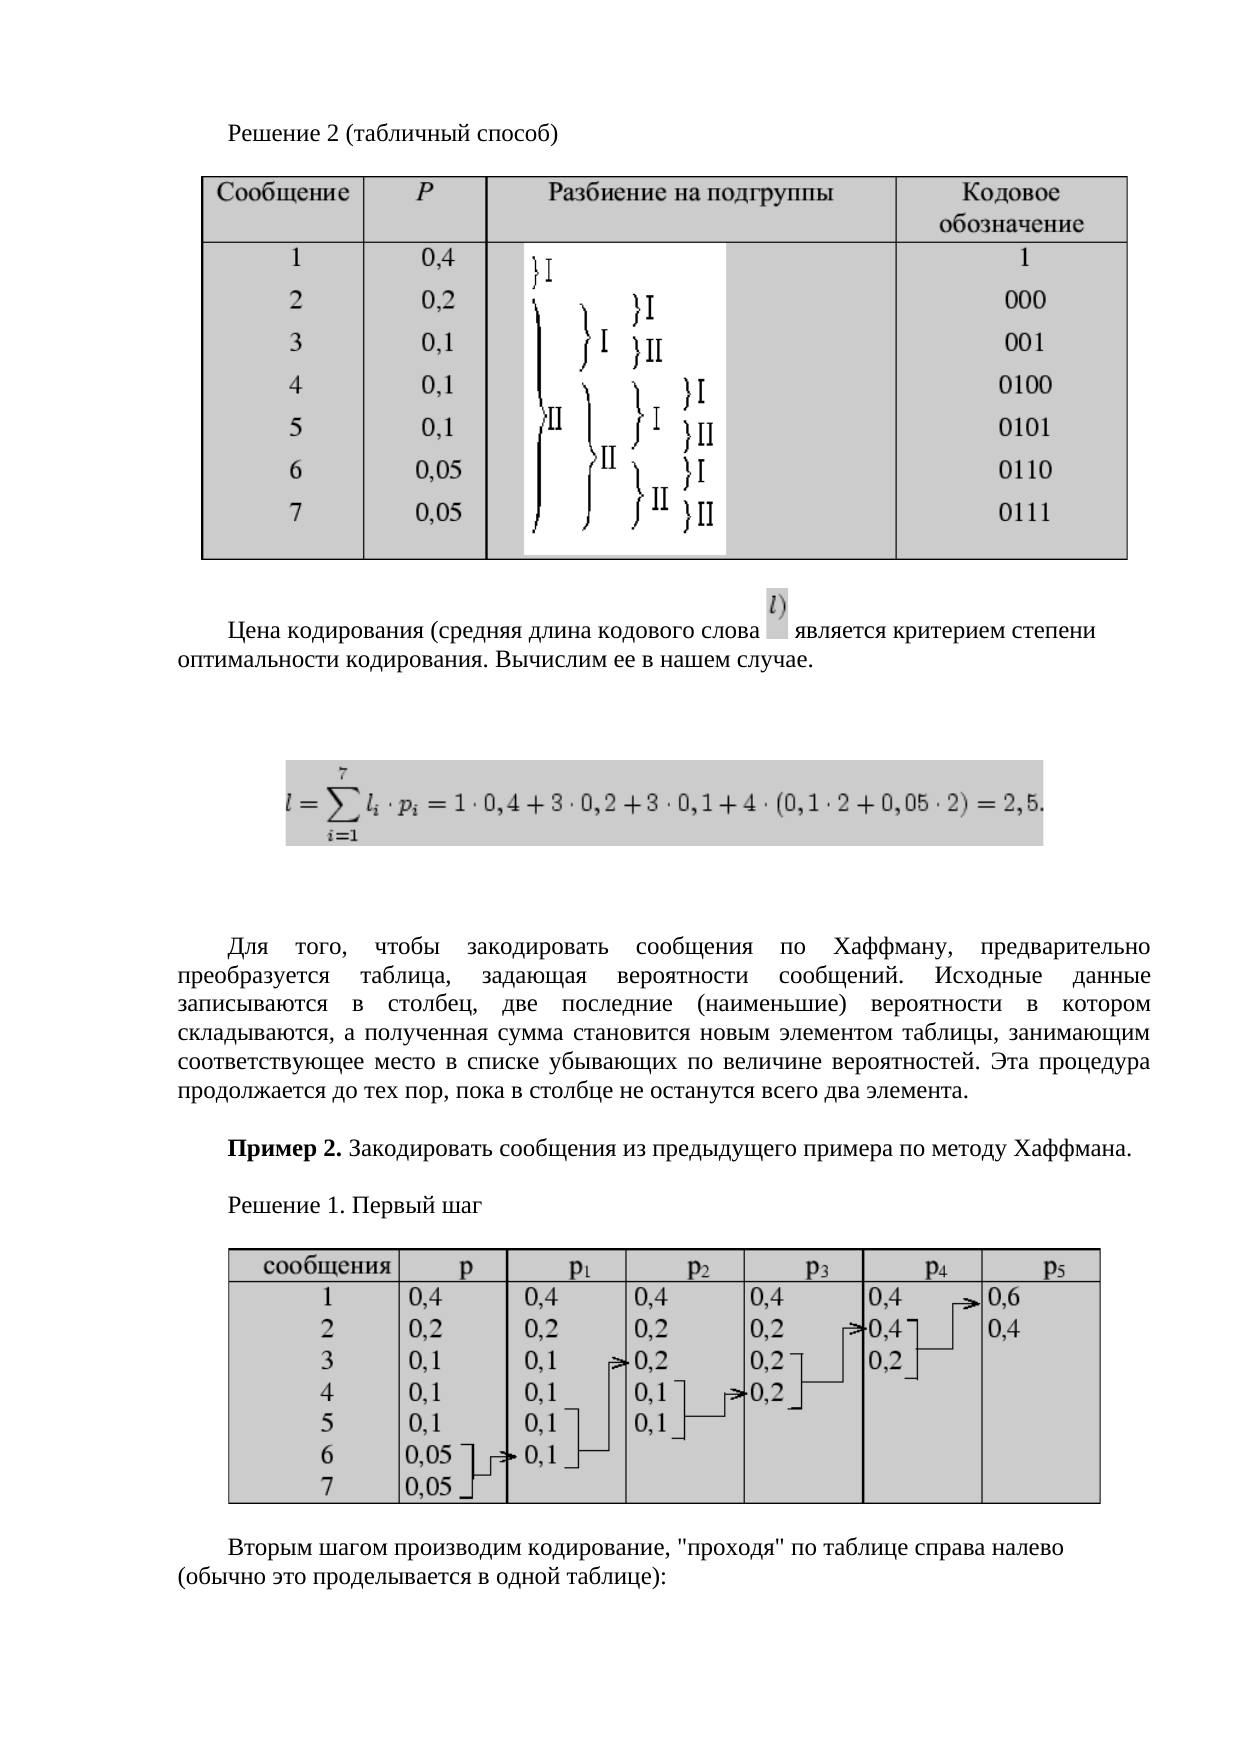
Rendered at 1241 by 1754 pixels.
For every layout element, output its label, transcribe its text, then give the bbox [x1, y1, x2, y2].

text Вторым шагом производим кодирование, "проходя" по таблице справа налево (обычно это проделывается в одной таблице): [177, 1532, 1152, 1590]
text Пример 2. Закодировать сообщения из предыдущего примера по методу Хаффмана. [177, 1133, 1152, 1161]
picture [766, 588, 789, 639]
text Цена кодирования (средняя длина кодового слова является критерием степени оптимальности кодирования. Вычислим ее в нашем случае. [177, 589, 1152, 673]
text Для того, чтобы закодировать сообщения по Хаффману, предварительно преобразуется таблица, задающая вероятности сообщений. Исходные данные записываются в столбец, две последние (наименьшие) вероятности в котором складываются, а полученная сумма становится новым элементом таблицы, занимающим соответствующее место в списке убывающих по величине вероятностей. Эта процедура продолжается до тех пор, пока в столбце не останутся всего два элемента. [177, 931, 1152, 1103]
picture [285, 760, 1044, 846]
picture [228, 1248, 1101, 1504]
text Решение 1. Первый шаг [177, 1191, 1152, 1219]
text Решение 2 (табличный способ) [177, 118, 1152, 147]
picture [201, 176, 1128, 560]
